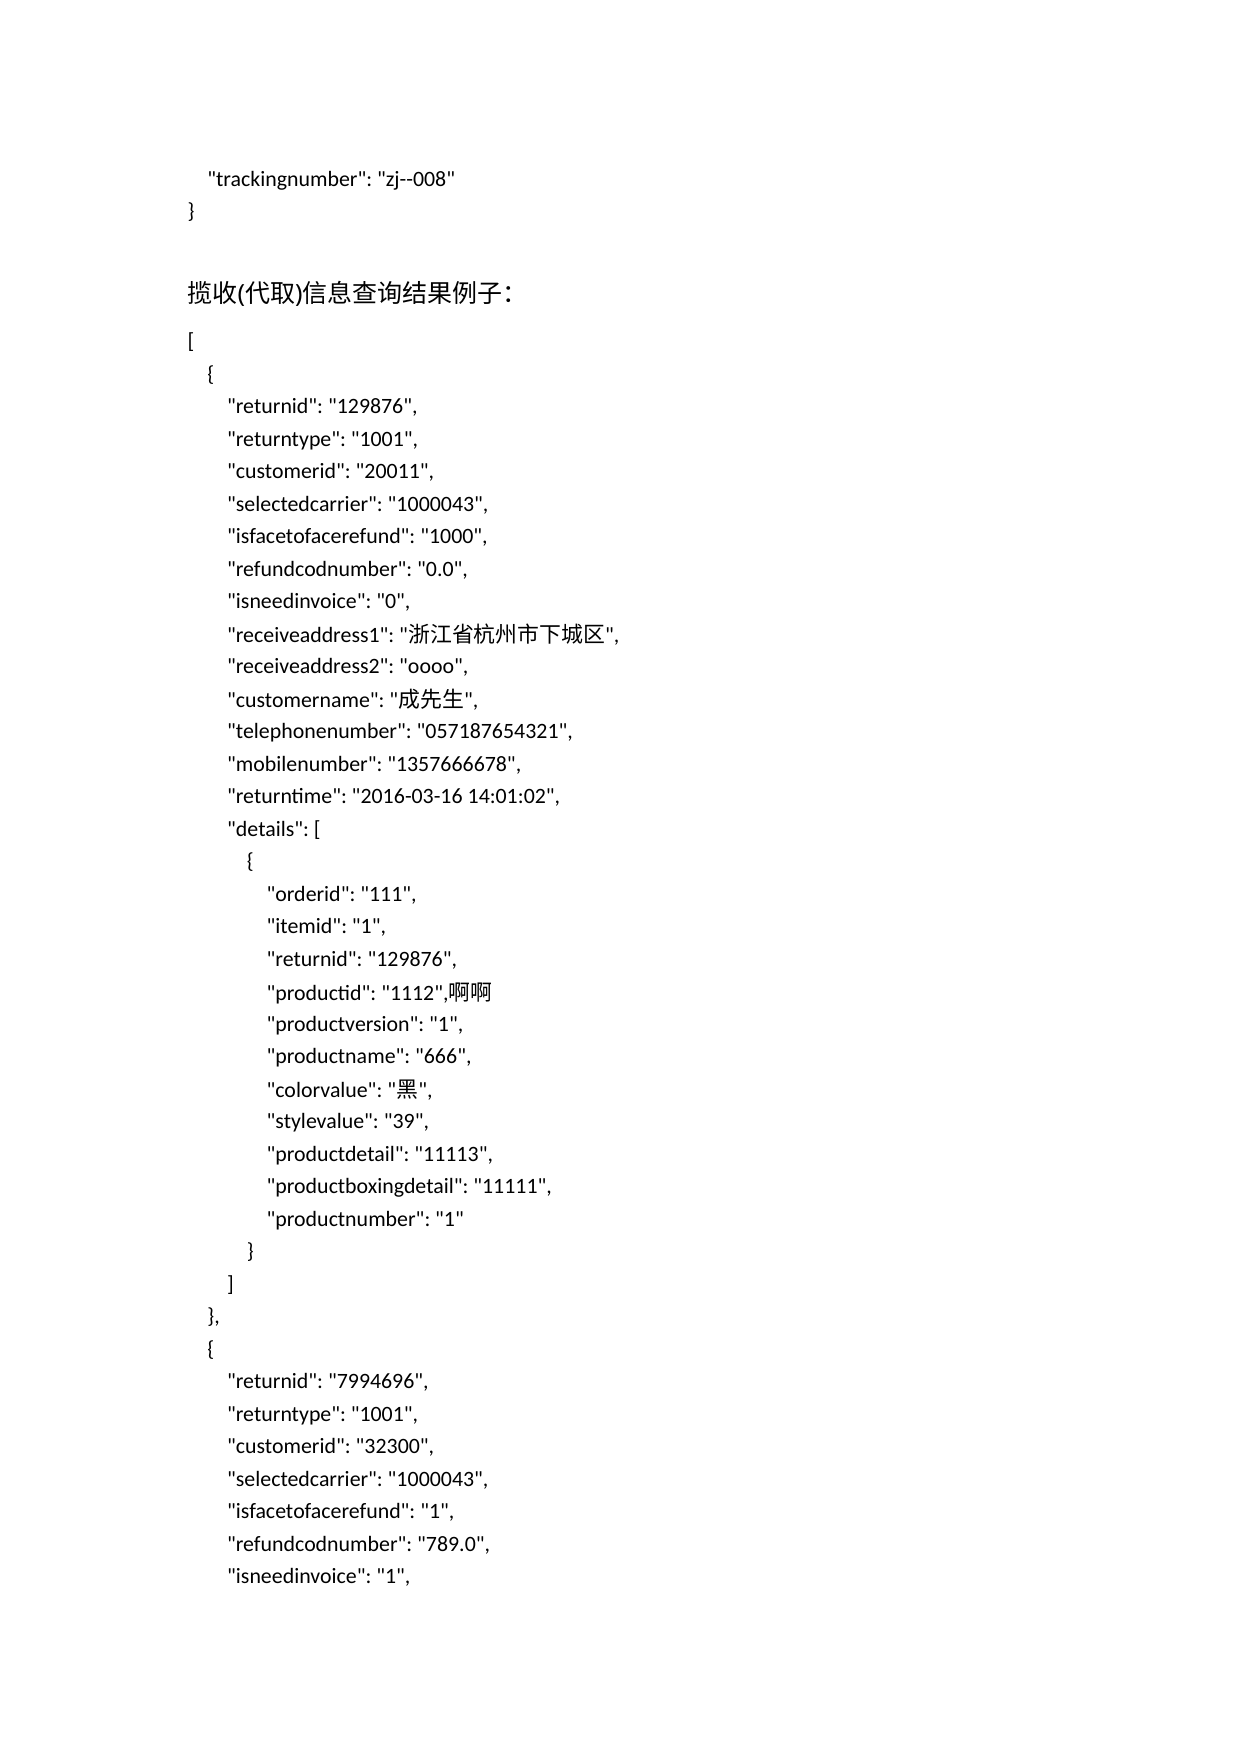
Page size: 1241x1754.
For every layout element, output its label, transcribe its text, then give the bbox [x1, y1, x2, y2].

text }, [187, 1299, 1053, 1332]
text "productboxingdetail": "11111", [187, 1169, 1053, 1202]
text "customername": "成先生", [187, 682, 1053, 714]
text "stylevalue": "39", [187, 1104, 1053, 1137]
text "returnid": "129876", [187, 942, 1053, 974]
text [ [187, 324, 1053, 357]
text "selectedcarrier": "1000043", [187, 487, 1053, 519]
text { [187, 357, 1053, 389]
text "productid": "1112",啊啊 [187, 974, 1053, 1007]
text "telephonenumber": "057187654321", [187, 714, 1053, 747]
text "mobilenumber": "1357666678", [187, 747, 1053, 779]
text { [187, 844, 1053, 877]
text "returnid": "7994696", [187, 1364, 1053, 1397]
text { [187, 1332, 1053, 1364]
text "isneedinvoice": "0", [187, 584, 1053, 617]
text } [187, 1234, 1053, 1267]
text "selectedcarrier": "1000043", [187, 1462, 1053, 1494]
text } [187, 194, 1053, 227]
text "trackingnumber": "zj--008" [187, 162, 1053, 194]
text "isneedinvoice": "1", [187, 1559, 1053, 1592]
text "customerid": "32300", [187, 1429, 1053, 1462]
text "productnumber": "1" [187, 1202, 1053, 1234]
text "returnid": "129876", [187, 389, 1053, 422]
text "refundcodnumber": "789.0", [187, 1527, 1053, 1559]
text "refundcodnumber": "0.0", [187, 552, 1053, 584]
text "receiveaddress2": "oooo", [187, 649, 1053, 682]
text "orderid": "111", [187, 877, 1053, 909]
text "returntime": "2016-03-16 14:01:02", [187, 779, 1053, 812]
text "productdetail": "11113", [187, 1137, 1053, 1169]
text "details": [ [187, 812, 1053, 844]
text "isfacetofacerefund": "1", [187, 1494, 1053, 1527]
text 揽收(代取)信息查询结果例子： [187, 259, 1053, 324]
text ] [187, 1267, 1053, 1299]
text "returntype": "1001", [187, 422, 1053, 454]
text "colorvalue": "黑", [187, 1072, 1053, 1104]
text "productversion": "1", [187, 1007, 1053, 1039]
text "productname": "666", [187, 1039, 1053, 1072]
text "customerid": "20011", [187, 454, 1053, 487]
text "receiveaddress1": "浙江省杭州市下城区", [187, 617, 1053, 649]
text "isfacetofacerefund": "1000", [187, 519, 1053, 552]
text "returntype": "1001", [187, 1397, 1053, 1429]
text "itemid": "1", [187, 909, 1053, 942]
